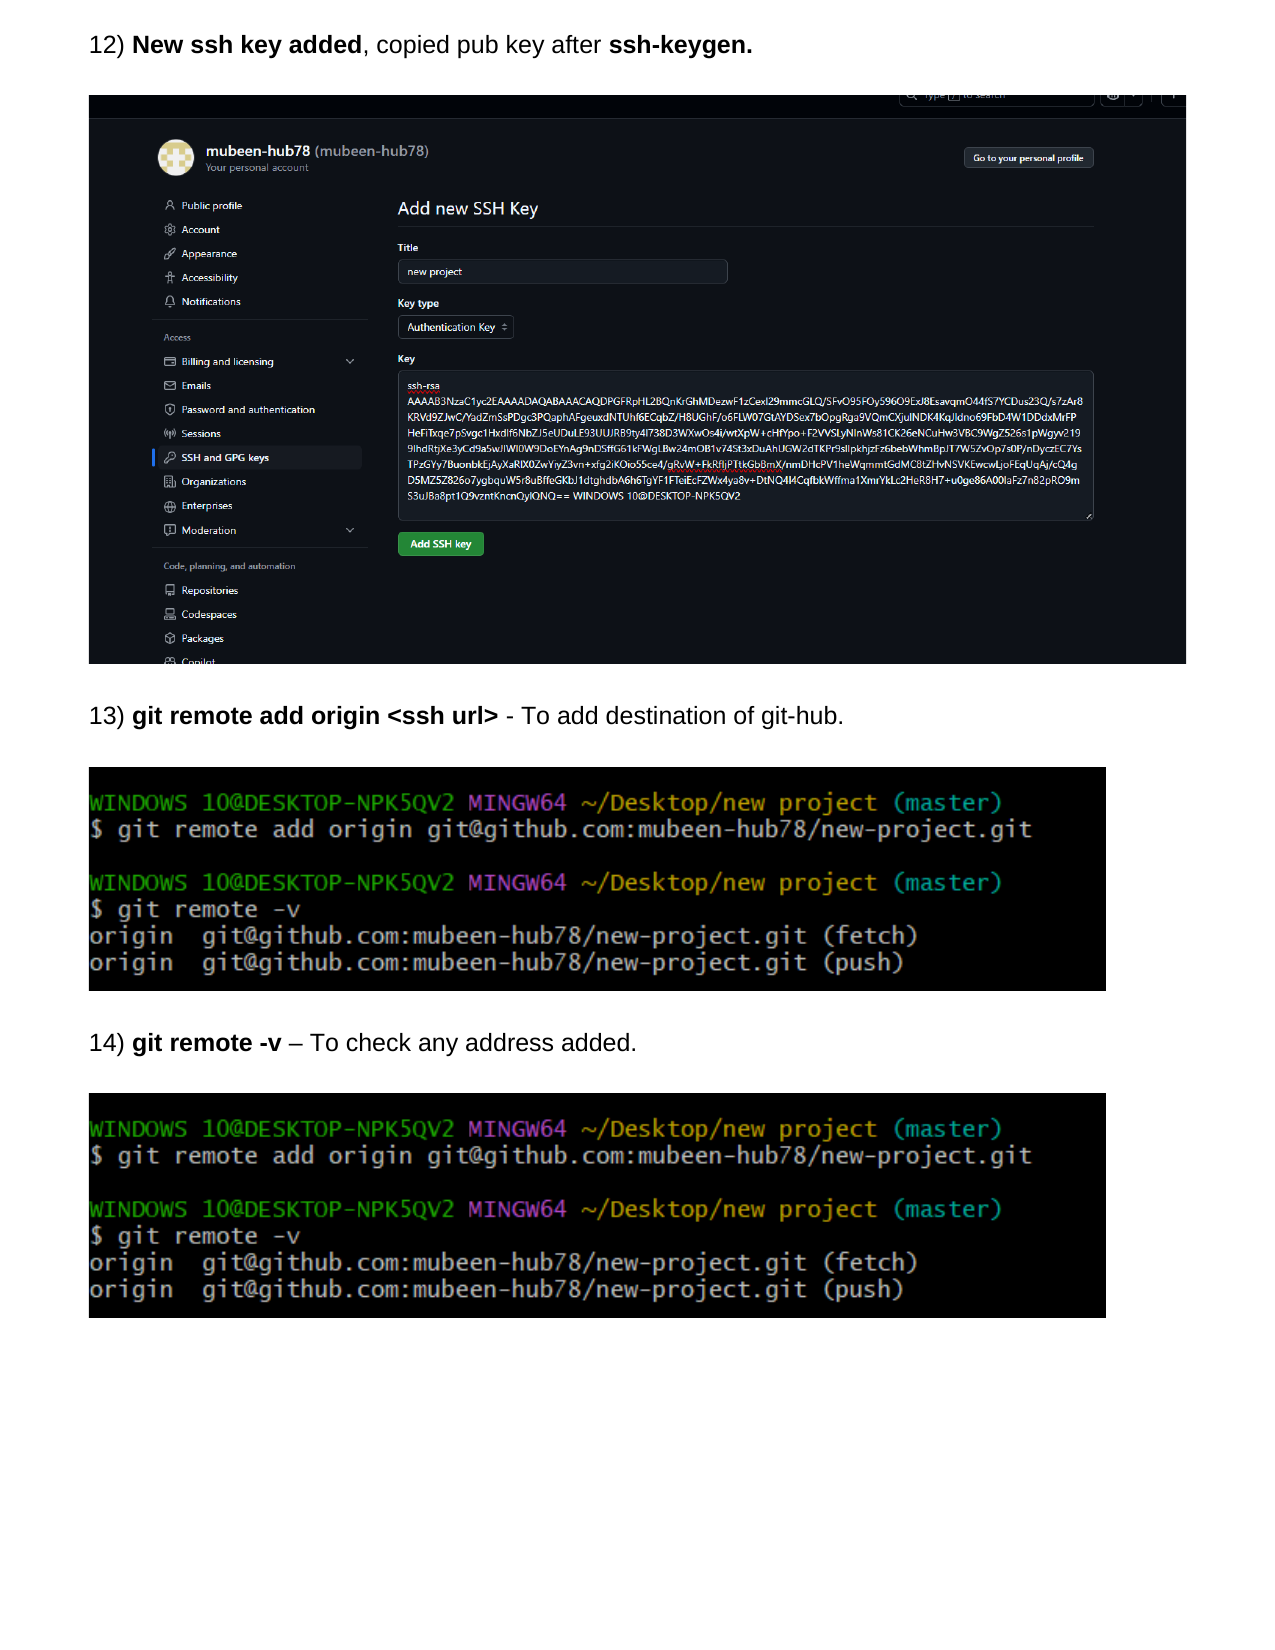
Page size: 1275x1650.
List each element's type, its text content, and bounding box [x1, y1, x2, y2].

picture [88, 95, 1187, 664]
picture [88, 1093, 1106, 1318]
text 14) git remote -v – To check any address added. [89, 1028, 1186, 1057]
picture [88, 767, 1106, 991]
text 12) New ssh key added, copied pub key after ssh-keygen. [89, 29, 1186, 58]
text 13) git remote add origin <ssh url> - To add destination of git-hub. [89, 701, 1186, 730]
